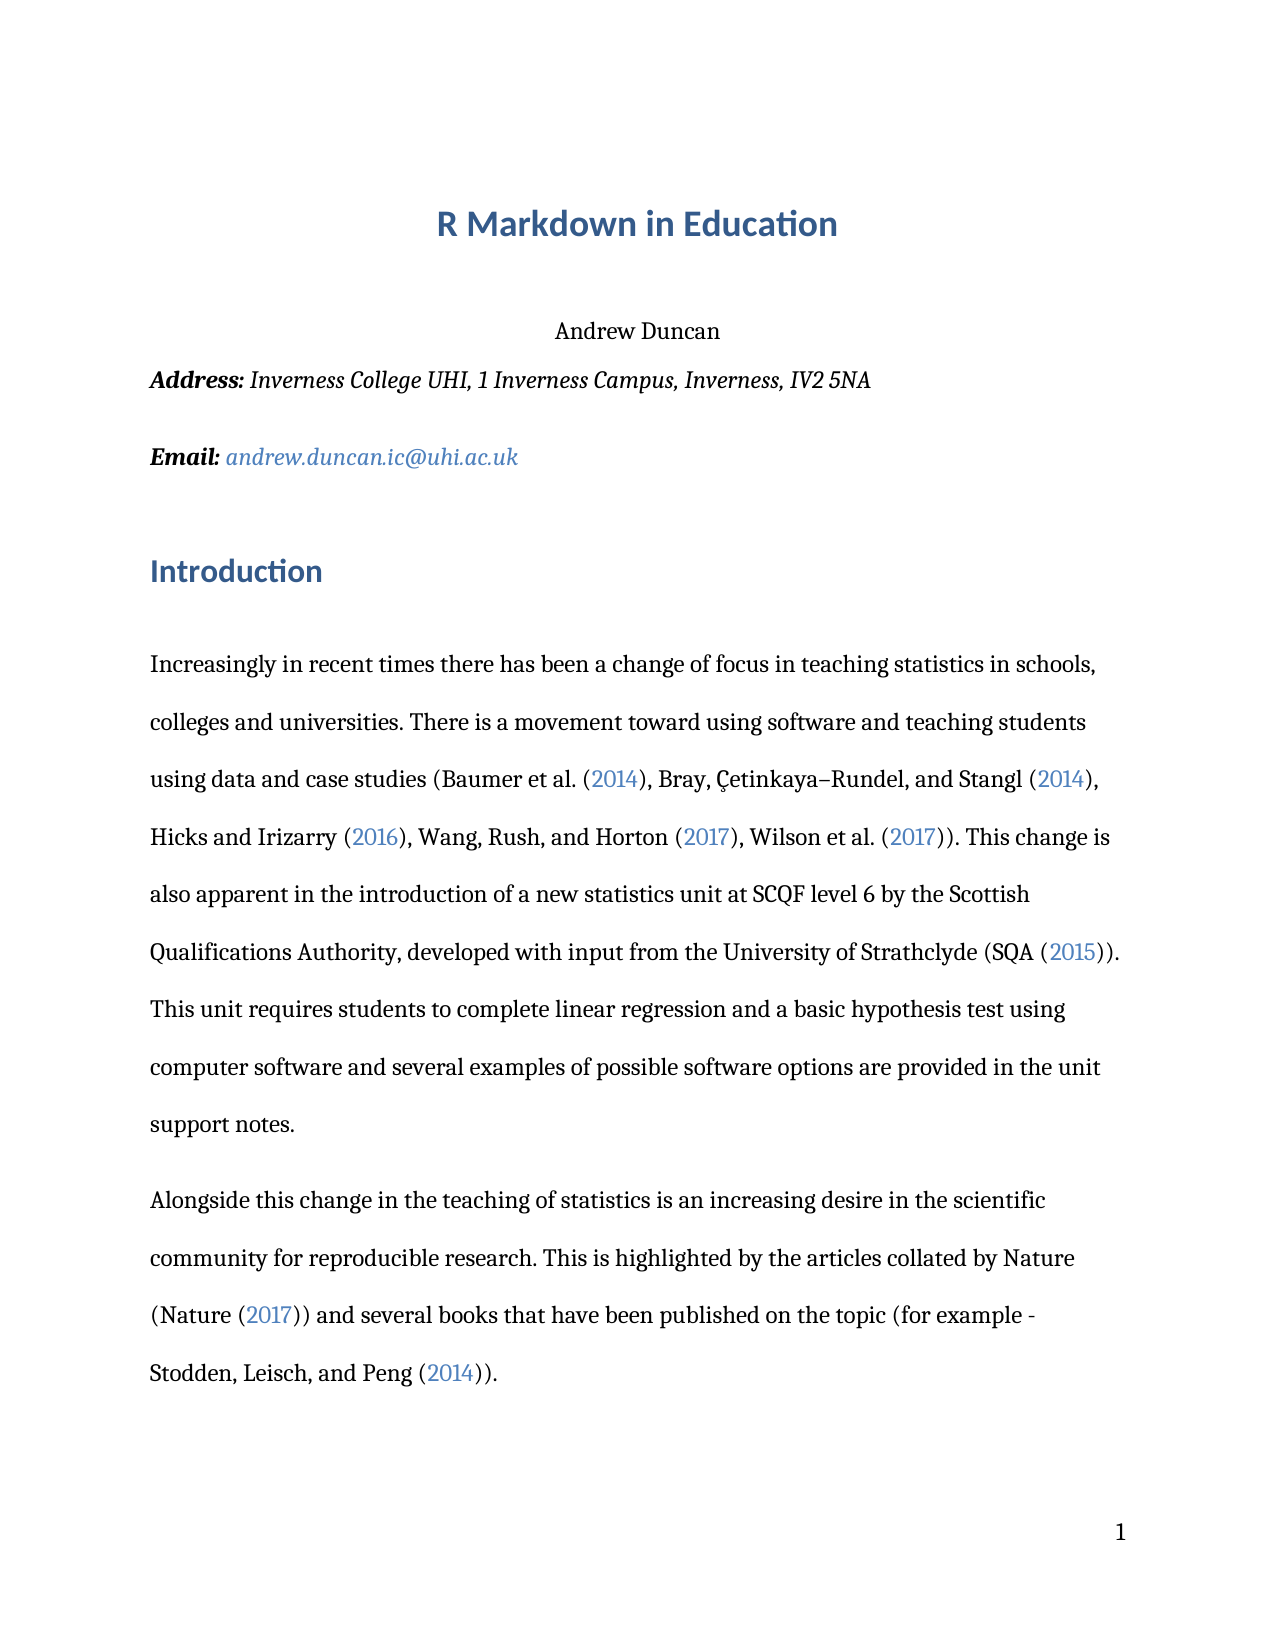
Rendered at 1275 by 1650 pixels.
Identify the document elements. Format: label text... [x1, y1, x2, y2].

text Email: andrew.duncan.ic@uhi.ac.uk [150, 442, 1125, 471]
text Alongside this change in the teaching of statistics is an increasing desire in the scientific community for reproducible research. This is highlighted by the articles collated by Nature (Nature (2017)) and several books that have been published on the topic (for example - Stodden, Leisch, and Peng (2014)). [150, 1186, 1125, 1388]
title R Markdown in Education [150, 200, 1125, 246]
subtitle Introduction [150, 550, 1125, 591]
text Address: Inverness College UHI, 1 Inverness Campus, Inverness, IV2 5NA [150, 366, 1125, 395]
text Increasingly in recent times there has been a change of focus in teaching statistics in schools, colleges and universities. There is a movement toward using software and teaching students using data and case studies (Baumer et al. (2014), Bray, Çetinkaya–Rundel, and Stangl (2014), Hicks and Irizarry (2016), Wang, Rush, and Horton (2017), Wilson et al. (2017)). This change is also apparent in the introduction of a new statistics unit at SCQF level 6 by the Scottish Qualifications Authority, developed with input from the University of Strathclyde (SQA (2015)). This unit requires students to complete linear regression and a basic hypothesis test using computer software and several examples of possible software options are provided in the unit support notes. [150, 650, 1125, 1139]
text Andrew Duncan [150, 317, 1125, 345]
